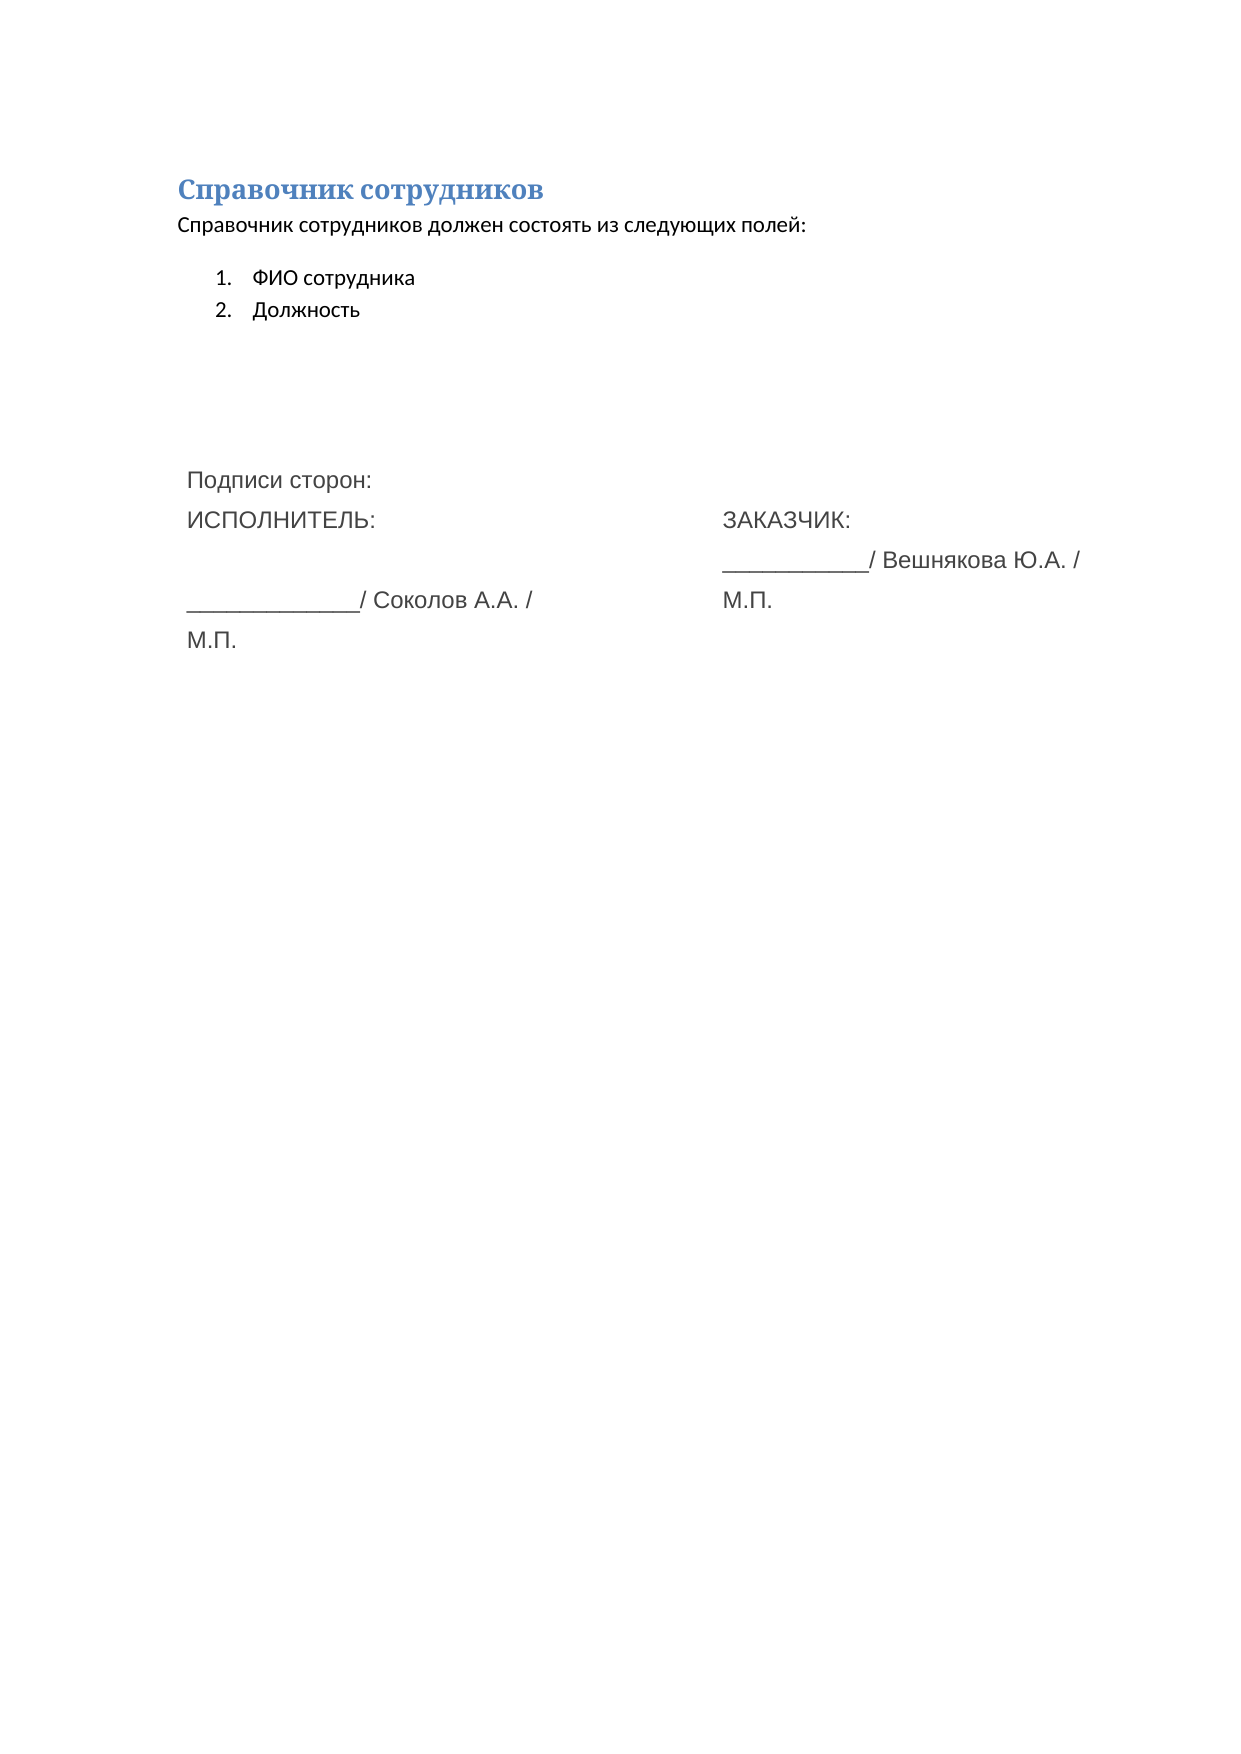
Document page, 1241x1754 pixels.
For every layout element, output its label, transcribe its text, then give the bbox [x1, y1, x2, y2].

table_header ЗАКАЗЧИК: ___________/ Вешнякова Ю.А. / М.П. [712, 455, 1150, 697]
text Справочник сотрудников [177, 175, 1152, 206]
list ФИО сотрудника [215, 263, 1152, 291]
text Справочник сотрудников должен состоять из следующих полей: [177, 210, 1152, 238]
table_header Подписи сторон: ИСПОЛНИТЕЛЬ: _____________/ Соколов А.А. / М.П. [176, 455, 712, 697]
list Должность [215, 296, 1152, 324]
